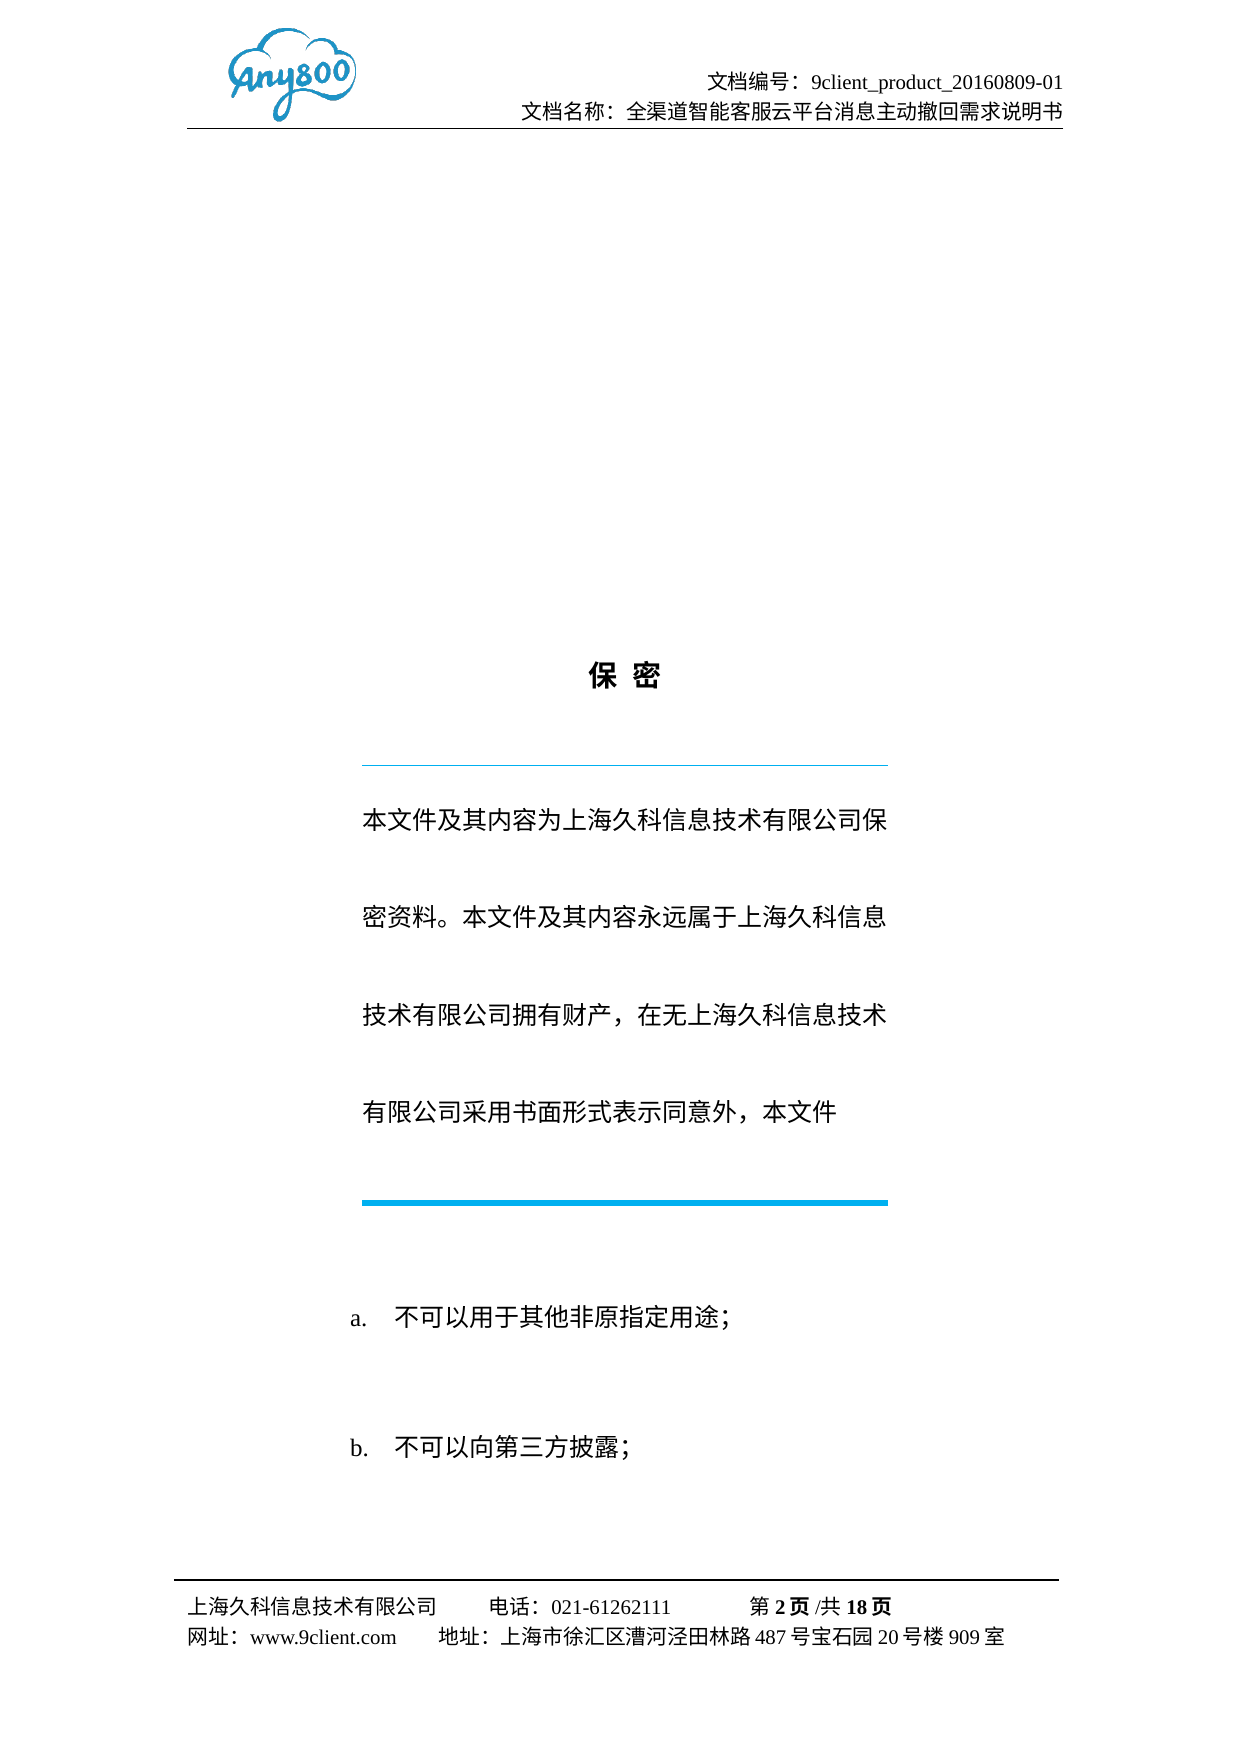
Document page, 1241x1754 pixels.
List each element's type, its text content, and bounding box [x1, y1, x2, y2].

list 不可以用于其他非原指定用途； [350, 1283, 905, 1348]
text 保 密 [187, 641, 1063, 706]
text 本文件及其内容为上海久科信息技术有限公司保密资料。本文件及其内容永远属于上海久科信息技术有限公司拥有财产，在无上海久科信息技术有限公司采用书面形式表示同意外，本文件 [362, 766, 888, 1200]
list 不可以向第三方披露； [350, 1413, 905, 1478]
picture [227, 26, 357, 122]
